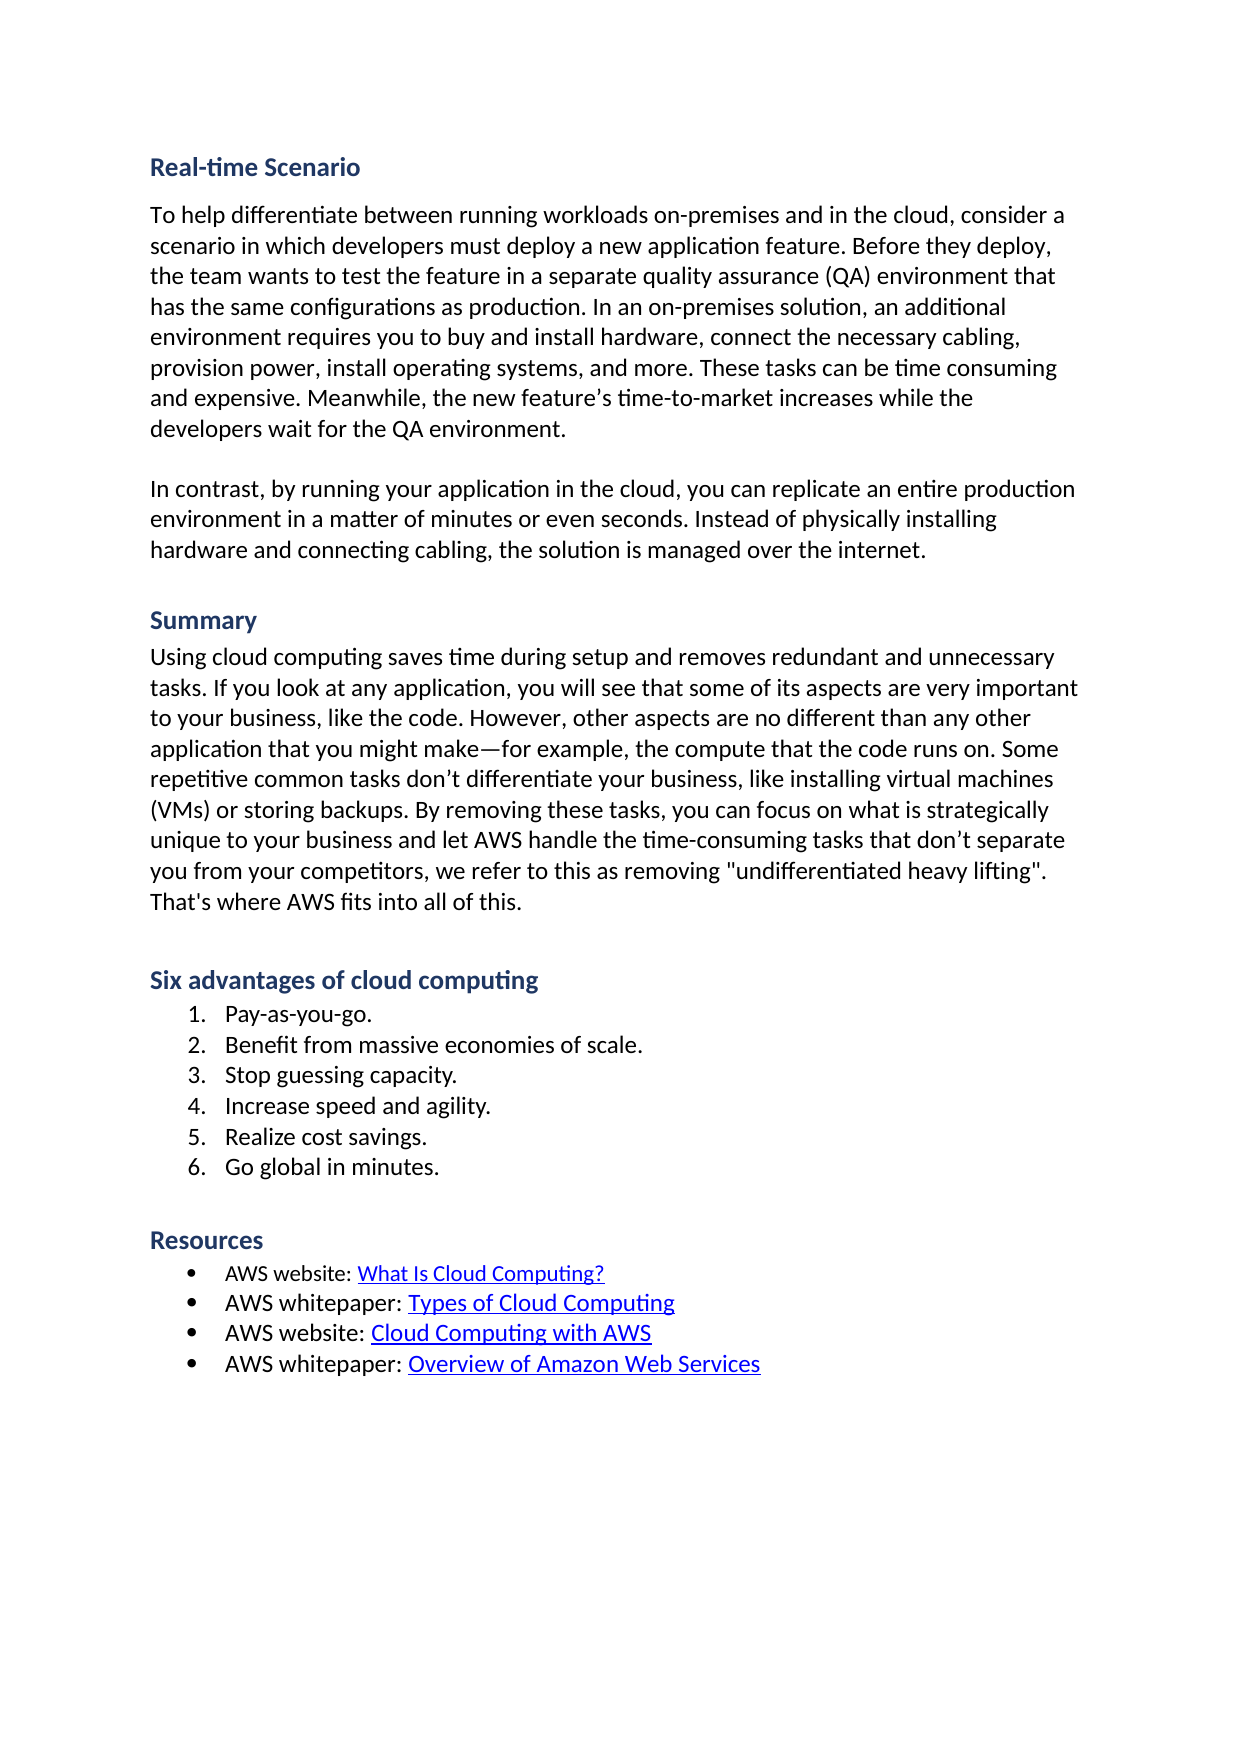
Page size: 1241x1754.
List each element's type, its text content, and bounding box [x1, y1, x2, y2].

list Increase speed and agility. [187, 1090, 1090, 1121]
list Realize cost savings. [187, 1121, 1090, 1151]
list AWS whitepaper: Types of Cloud Computing [187, 1287, 1090, 1317]
list Go global in minutes. [187, 1151, 1090, 1182]
text Using cloud computing saves time during setup and removes redundant and unnecessary tasks. If you look at any application, you will see that some of its aspects are very important to your business, like the code. However, other aspects are no different than any other application that you might make—for example, the compute that the code runs on. Some repetitive common tasks don’t differentiate your business, like installing virtual machines (VMs) or storing backups. By removing these tasks, you can focus on what is strategically unique to your business and let AWS handle the time-consuming tasks that don’t separate you from your competitors, we refer to this as removing "undifferentiated heavy lifting". That's where AWS fits into all of this. [150, 641, 1090, 916]
list Stop guessing capacity. [187, 1060, 1090, 1090]
list Benefit from massive economies of scale. [187, 1029, 1090, 1060]
list AWS website: What Is Cloud Computing? [187, 1259, 1090, 1287]
subtitle Real-time Scenario [150, 150, 1090, 183]
subtitle Summary [150, 603, 1090, 637]
list AWS whitepaper: Overview of Amazon Web Services [187, 1348, 1090, 1378]
list Pay-as-you-go. [187, 999, 1090, 1029]
subtitle Resources [150, 1223, 1090, 1256]
text In contrast, by running your application in the cloud, you can replicate an entire production environment in a matter of minutes or even seconds. Instead of physically installing hardware and connecting cabling, the solution is managed over the internet. [150, 473, 1090, 564]
text To help differentiate between running workloads on-premises and in the cloud, consider a scenario in which developers must deploy a new application feature. Before they deploy, the team wants to test the feature in a separate quality assurance (QA) environment that has the same configurations as production. In an on-premises solution, an additional environment requires you to buy and install hardware, connect the necessary cabling, provision power, install operating systems, and more. These tasks can be time consuming and expensive. Meanwhile, the new feature’s time-to-market increases while the developers wait for the QA environment. [150, 199, 1090, 444]
subtitle Six advantages of cloud computing [150, 963, 1090, 996]
list AWS website: Cloud Computing with AWS [187, 1317, 1090, 1348]
